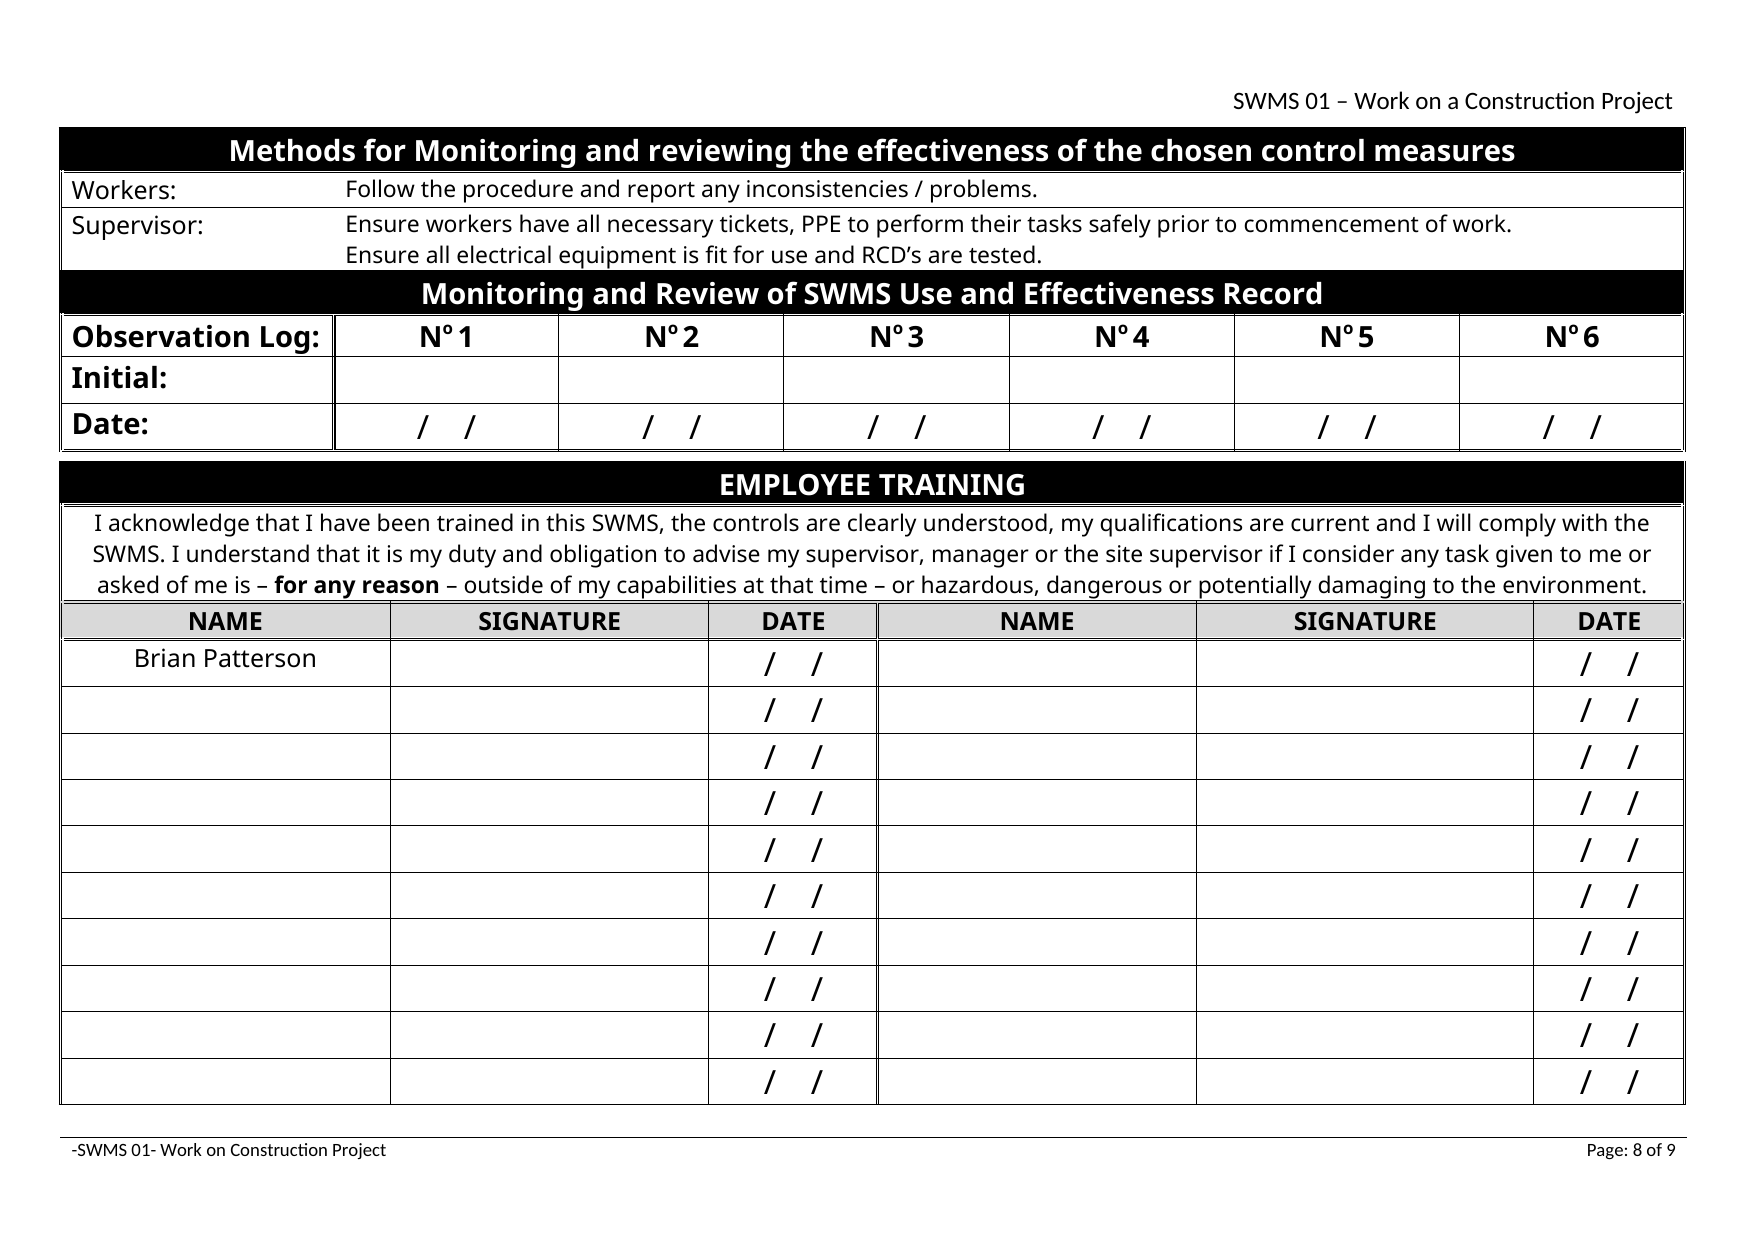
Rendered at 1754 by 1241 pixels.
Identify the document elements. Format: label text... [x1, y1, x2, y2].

table_cell [1010, 357, 1234, 402]
table_cell [62, 1012, 390, 1058]
table_cell SIGNATURE [1197, 604, 1533, 637]
table_cell / / [709, 641, 876, 686]
table_cell Monitoring and Review of SWMS Use and Effectiveness Record [60, 270, 1684, 313]
table_cell [391, 919, 708, 965]
table_cell [391, 734, 708, 779]
table_cell Supervisor: [62, 208, 334, 270]
table_cell [62, 734, 390, 779]
table_cell Brian Patterson [62, 638, 390, 686]
table_cell [1197, 826, 1533, 872]
table_cell [1235, 357, 1459, 402]
table_cell / / [1534, 873, 1683, 918]
table_cell No 6 [1460, 313, 1684, 356]
table_cell / / [709, 780, 876, 825]
table_cell Initial: [62, 357, 332, 402]
table_cell [62, 826, 390, 872]
table_cell [1197, 966, 1533, 1011]
table_cell / / [336, 404, 558, 449]
table_cell / / [709, 826, 876, 872]
table_cell [60, 449, 1684, 461]
table_cell [391, 641, 708, 686]
table_cell / / [709, 734, 876, 779]
table_cell [391, 873, 708, 918]
table_cell [1197, 734, 1533, 779]
table_cell / / [1534, 826, 1683, 872]
table_cell [391, 1059, 708, 1104]
table_cell Follow the procedure and report any inconsistencies / problems. [334, 170, 1683, 207]
table_cell [391, 687, 708, 732]
table_cell [879, 687, 1196, 732]
table_cell [62, 780, 390, 825]
table_cell [391, 780, 708, 825]
table_cell [1197, 1012, 1533, 1058]
table_cell No 5 [1235, 316, 1459, 356]
table_cell / / [1534, 1012, 1683, 1058]
table_cell [879, 826, 1196, 872]
table_cell / / [709, 1059, 876, 1104]
table_cell / / [709, 1012, 876, 1058]
table_cell [391, 1012, 708, 1058]
table_cell [1460, 357, 1683, 402]
table_cell [62, 919, 390, 965]
table_cell Observation Log: [60, 313, 334, 356]
table_cell [1197, 641, 1533, 686]
table_cell [879, 734, 1196, 779]
table_cell [559, 357, 783, 402]
table_cell / / [1534, 638, 1683, 686]
table_cell Ensure workers have all necessary tickets, PPE to perform their tasks safely prior to commencement of work. Ensure all electrical equipment is fit for use and RCD’s are tested. [334, 208, 1683, 270]
table_cell I acknowledge that I have been trained in this SWMS, the controls are clearly understood, my qualifications are current and I will comply with the SWMS. I understand that it is my duty and obligation to advise my supervisor, manager or the site supervisor if I consider any task given to me or asked of me is – for any reason – outside of my capabilities at that time – or hazardous, dangerous or potentially damaging to the environment. [62, 504, 1683, 600]
table_cell No 3 [784, 316, 1009, 356]
table_cell [879, 1059, 1196, 1104]
table_cell / / [1534, 966, 1683, 1011]
table_cell No 4 [1010, 316, 1234, 356]
table_cell [62, 873, 390, 918]
table_cell / / [709, 687, 876, 732]
table_cell [336, 357, 558, 402]
table_cell [879, 780, 1196, 825]
table_cell / / [1460, 404, 1683, 449]
table_cell / / [709, 966, 876, 1011]
table_cell [1197, 873, 1533, 918]
table_cell / / [1534, 919, 1683, 965]
table_cell / / [1534, 687, 1683, 732]
table_cell [879, 919, 1196, 965]
table_cell [62, 687, 390, 732]
table_cell NAME [60, 600, 390, 637]
table_cell Date: [62, 404, 332, 449]
table_cell NAME [879, 604, 1196, 637]
table_cell [1197, 687, 1533, 732]
table_cell [391, 826, 708, 872]
table_cell [784, 357, 1009, 402]
table_cell Workers: [62, 170, 334, 207]
table_cell / / [1534, 1059, 1683, 1104]
table_cell [1197, 1059, 1533, 1104]
table_cell [1197, 919, 1533, 965]
table_cell DATE [1534, 600, 1684, 637]
table_cell [879, 966, 1196, 1011]
table_header Methods for Monitoring and reviewing the effectiveness of the chosen control measures [62, 130, 1683, 170]
table_cell / / [1010, 404, 1234, 449]
table_cell [62, 966, 390, 1011]
table_cell [1197, 780, 1533, 825]
table_cell No 1 [336, 316, 558, 356]
table_cell / / [709, 919, 876, 965]
table_cell / / [1534, 734, 1683, 779]
table_cell / / [709, 873, 876, 918]
table_cell [62, 1059, 390, 1104]
table_cell DATE [709, 604, 876, 637]
table_cell / / [1534, 780, 1683, 825]
table_cell [879, 1012, 1196, 1058]
table_cell / / [1235, 404, 1459, 449]
table_cell SIGNATURE [391, 604, 708, 637]
table_cell [879, 873, 1196, 918]
table_cell / / [784, 404, 1009, 449]
table_cell EMPLOYEE TRAINING [62, 461, 1684, 503]
table_cell / / [559, 404, 783, 449]
table_cell [391, 966, 708, 1011]
table_cell [879, 641, 1196, 686]
table_cell No 2 [559, 316, 783, 356]
